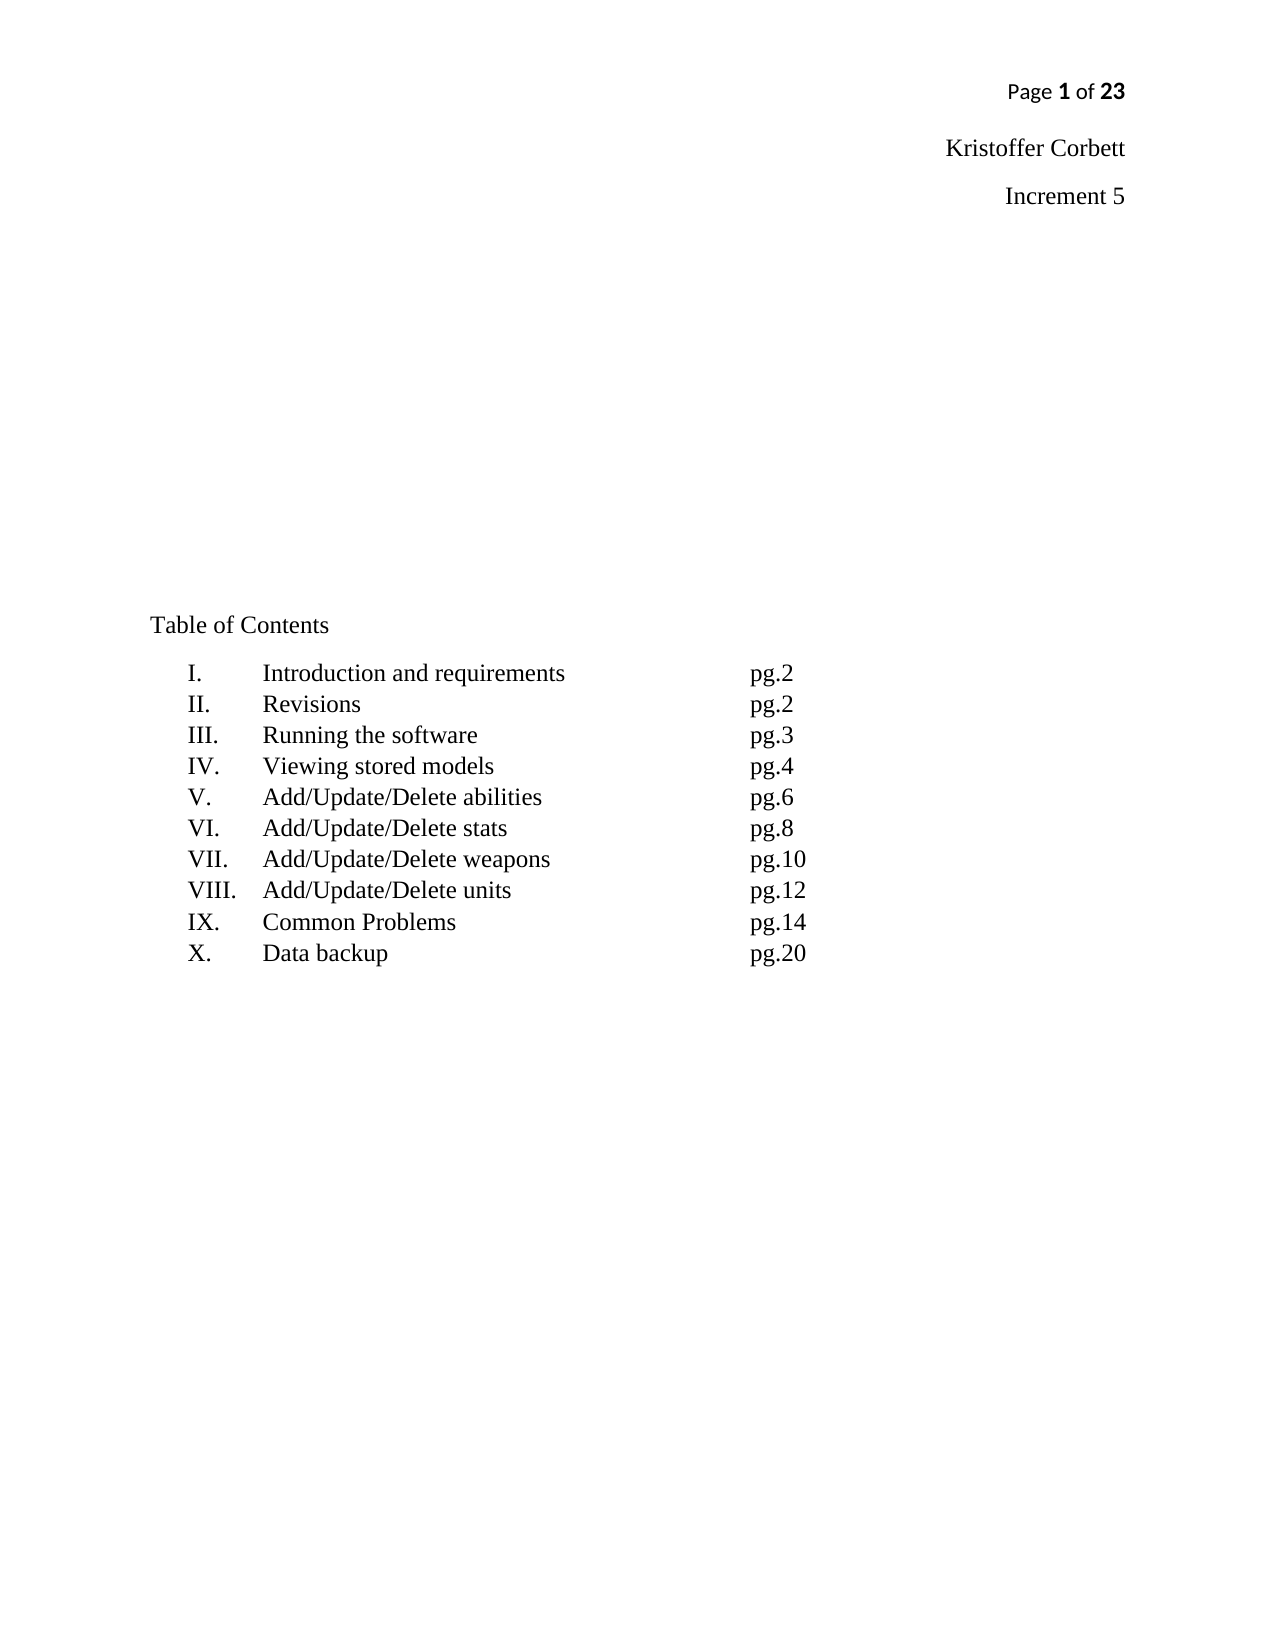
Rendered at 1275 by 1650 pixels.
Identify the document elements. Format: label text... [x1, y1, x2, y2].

list Add/Update/Delete stats pg.8 [187, 813, 1125, 842]
list Running the software pg.3 [187, 720, 1125, 749]
list Revisions pg.2 [187, 689, 1125, 718]
list Common Problems pg.14 [187, 907, 1125, 935]
list Add/Update/Delete weapons pg.10 [187, 844, 1125, 873]
list Introduction and requirements pg.2 [187, 658, 1125, 687]
text Kristoffer Corbett [150, 133, 1125, 162]
list Data backup pg.20 [187, 938, 1125, 966]
list Add/Update/Delete units pg.12 [187, 876, 1125, 904]
text Table of Contents [150, 611, 1125, 639]
list Add/Update/Delete abilities pg.6 [187, 782, 1125, 811]
list Viewing stored models pg.4 [187, 751, 1125, 780]
text Increment 5 [150, 181, 1125, 210]
